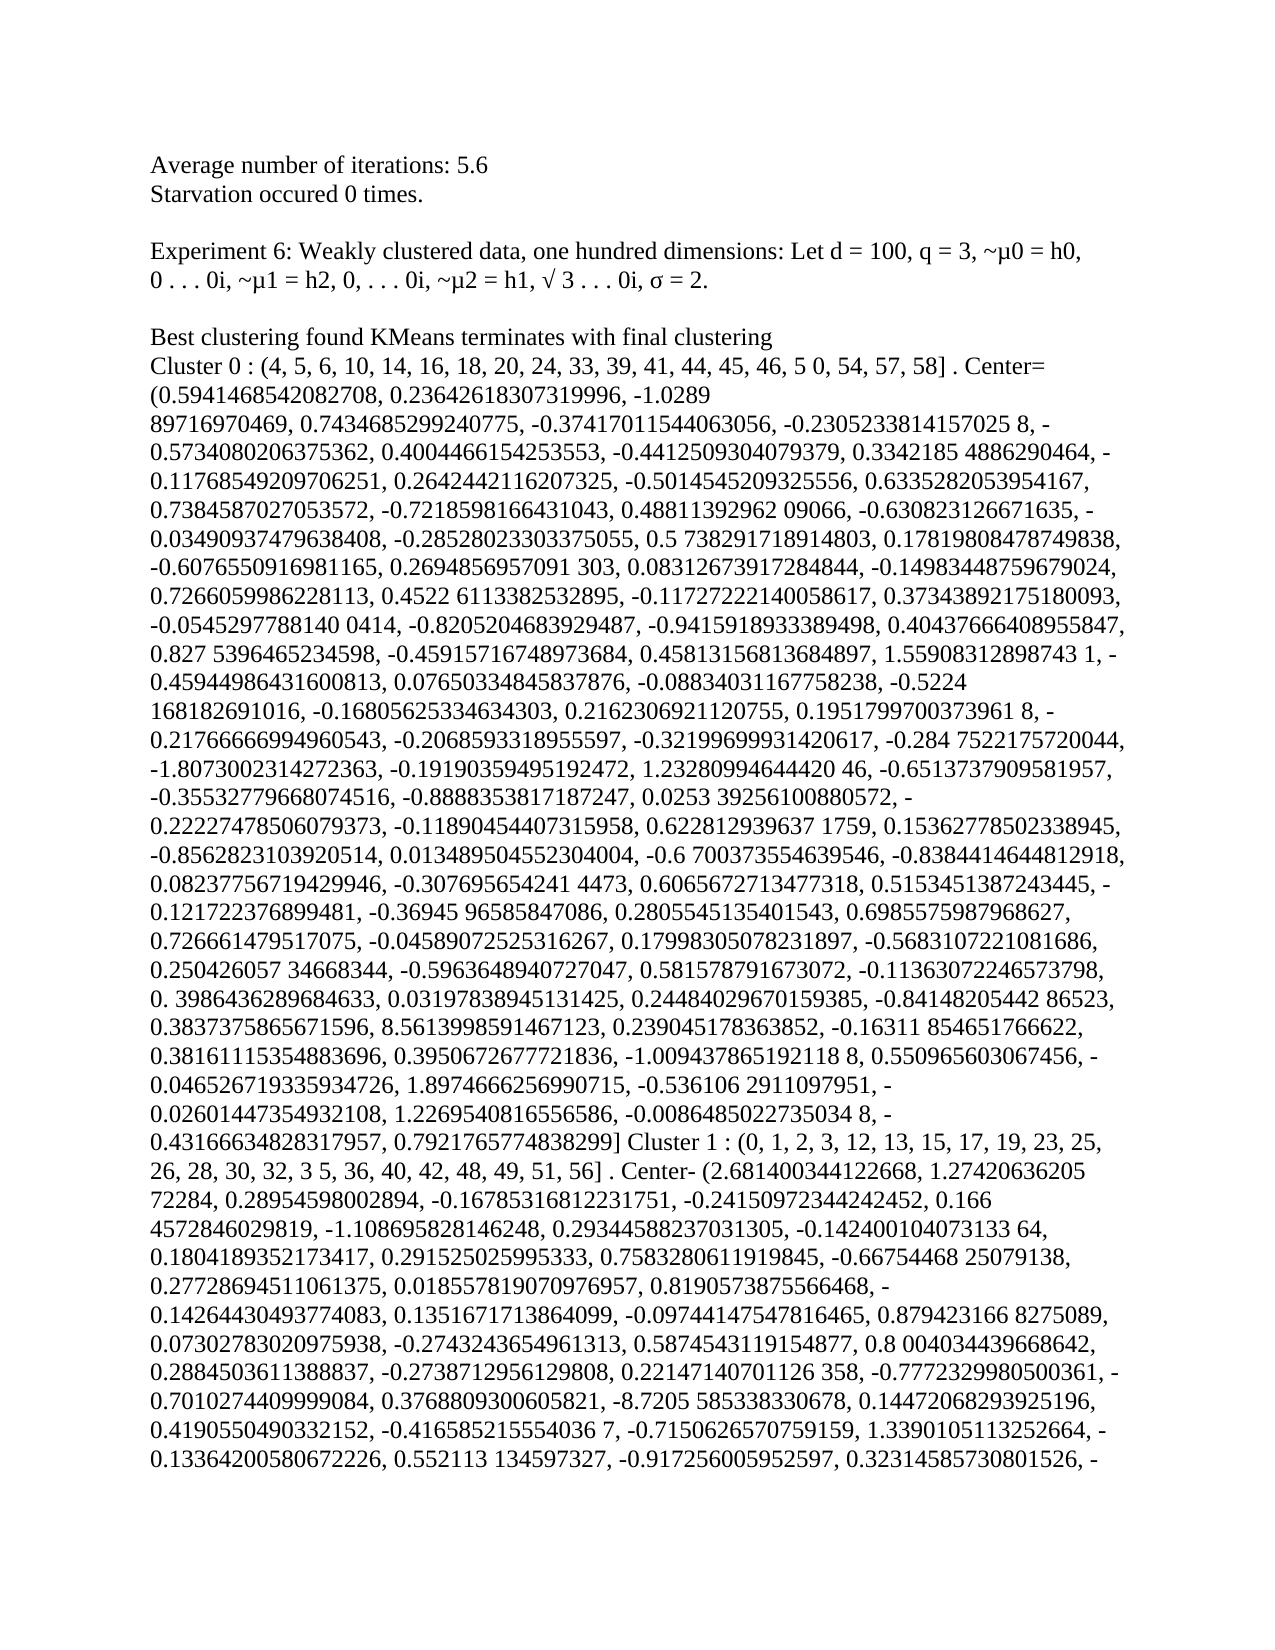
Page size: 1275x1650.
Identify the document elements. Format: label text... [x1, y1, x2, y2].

text Experiment 6: Weakly clustered data, one hundred dimensions: Let d = 100, q = 3, ~µ0 = h0, 0 . . . 0i, ~µ1 = h2, 0, . . . 0i, ~µ2 = h1, √ 3 . . . 0i, σ = 2. [150, 236, 1125, 294]
text Cluster 0 : (4, 5, 6, 10, 14, 16, 18, 20, 24, 33, 39, 41, 44, 45, 46, 5 0, 54, 57, 58] . Center= (0.5941468542082708, 0.23642618307319996, -1.0289 [150, 351, 1125, 409]
text Average number of iterations: 5.6 [150, 150, 1125, 179]
text Starvation occured 0 times. [150, 179, 1125, 207]
text Best clustering found KMeans terminates with final clustering [150, 322, 1125, 351]
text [150, 409, 1125, 1472]
